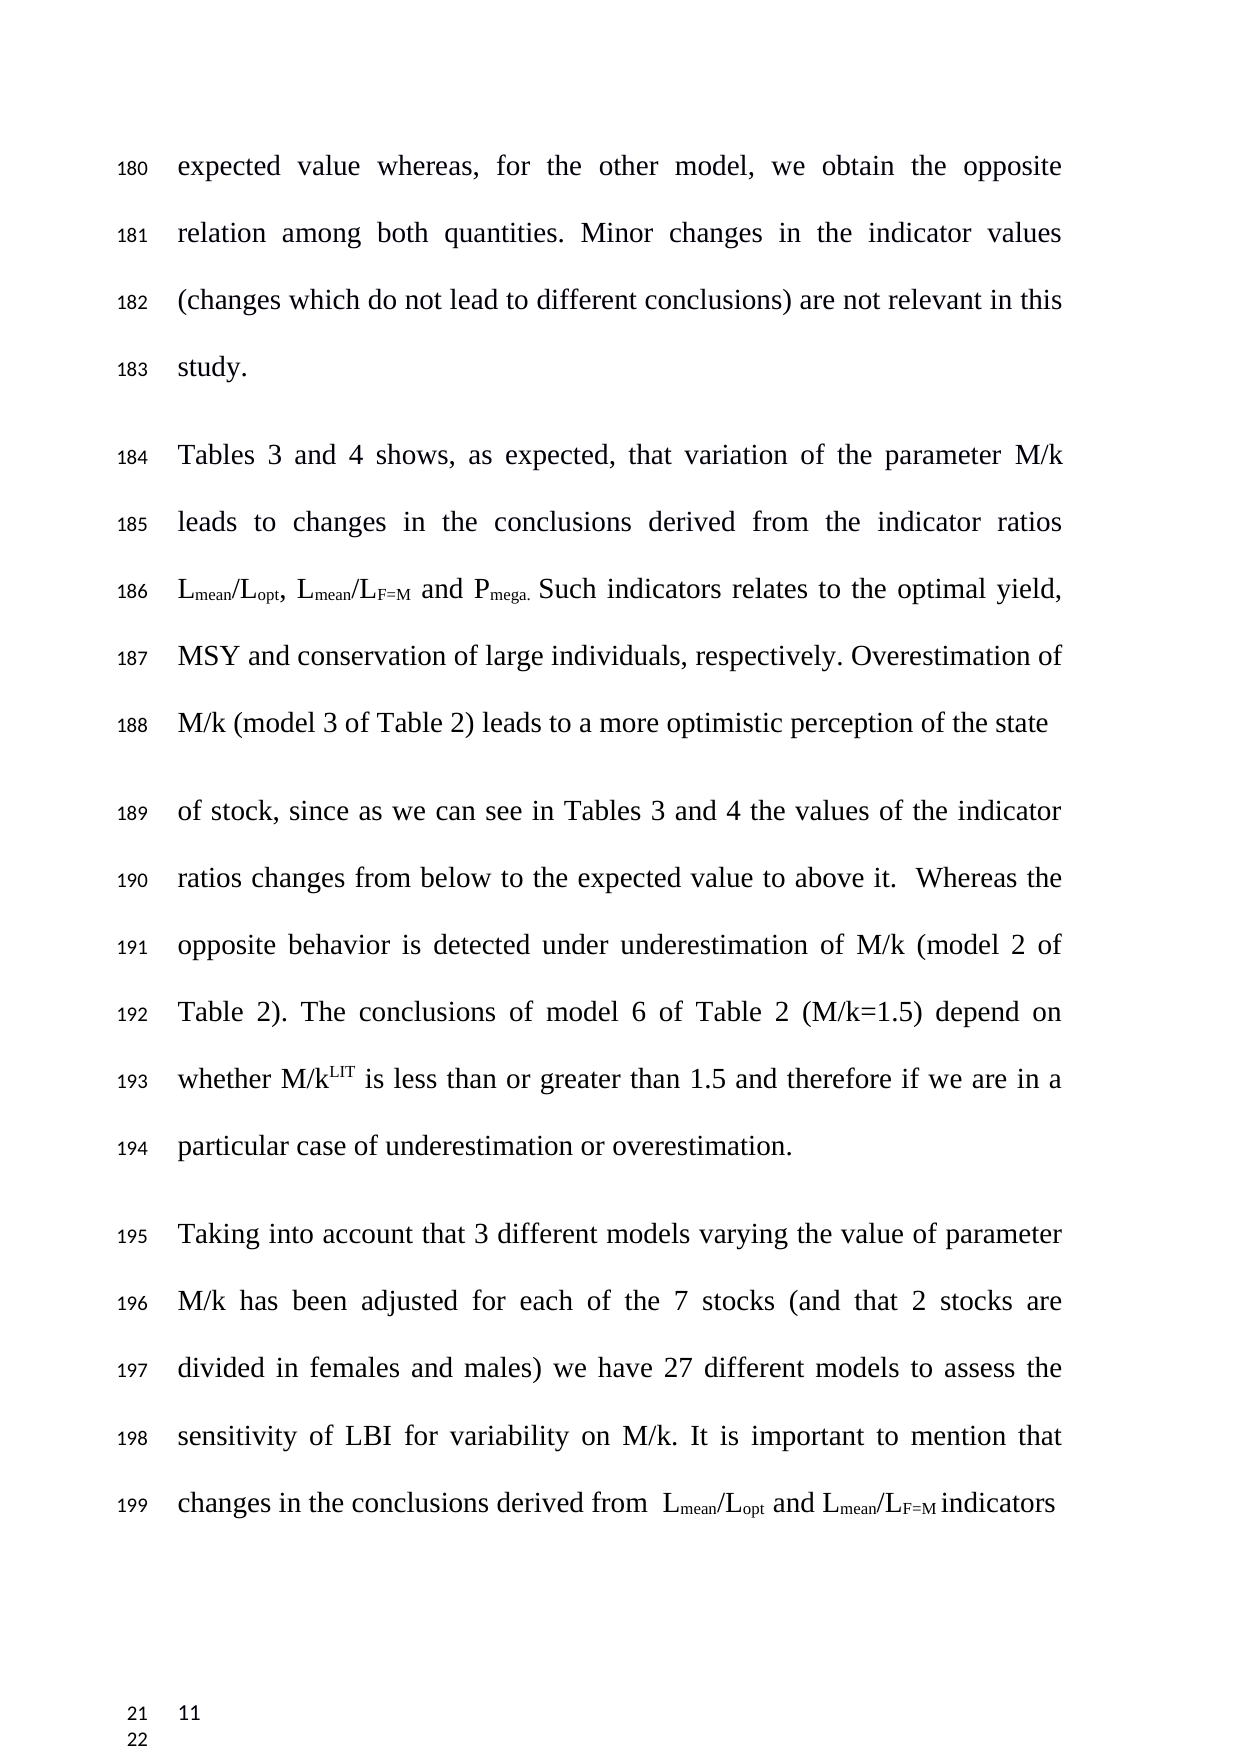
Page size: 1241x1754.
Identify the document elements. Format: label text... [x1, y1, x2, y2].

text of stock, since as we can see in Tables 3 and 4 the values of the indicator ratios changes from below to the expected value to above it. Whereas the opposite behavior is detected under underestimation of M/k (model 2 of Table 2). The conclusions of model 6 of Table 2 (M/k=1.5) depend on whether M/kLIT is less than or greater than 1.5 and therefore if we are in a particular case of underestimation or overestimation. [177, 793, 1063, 1162]
